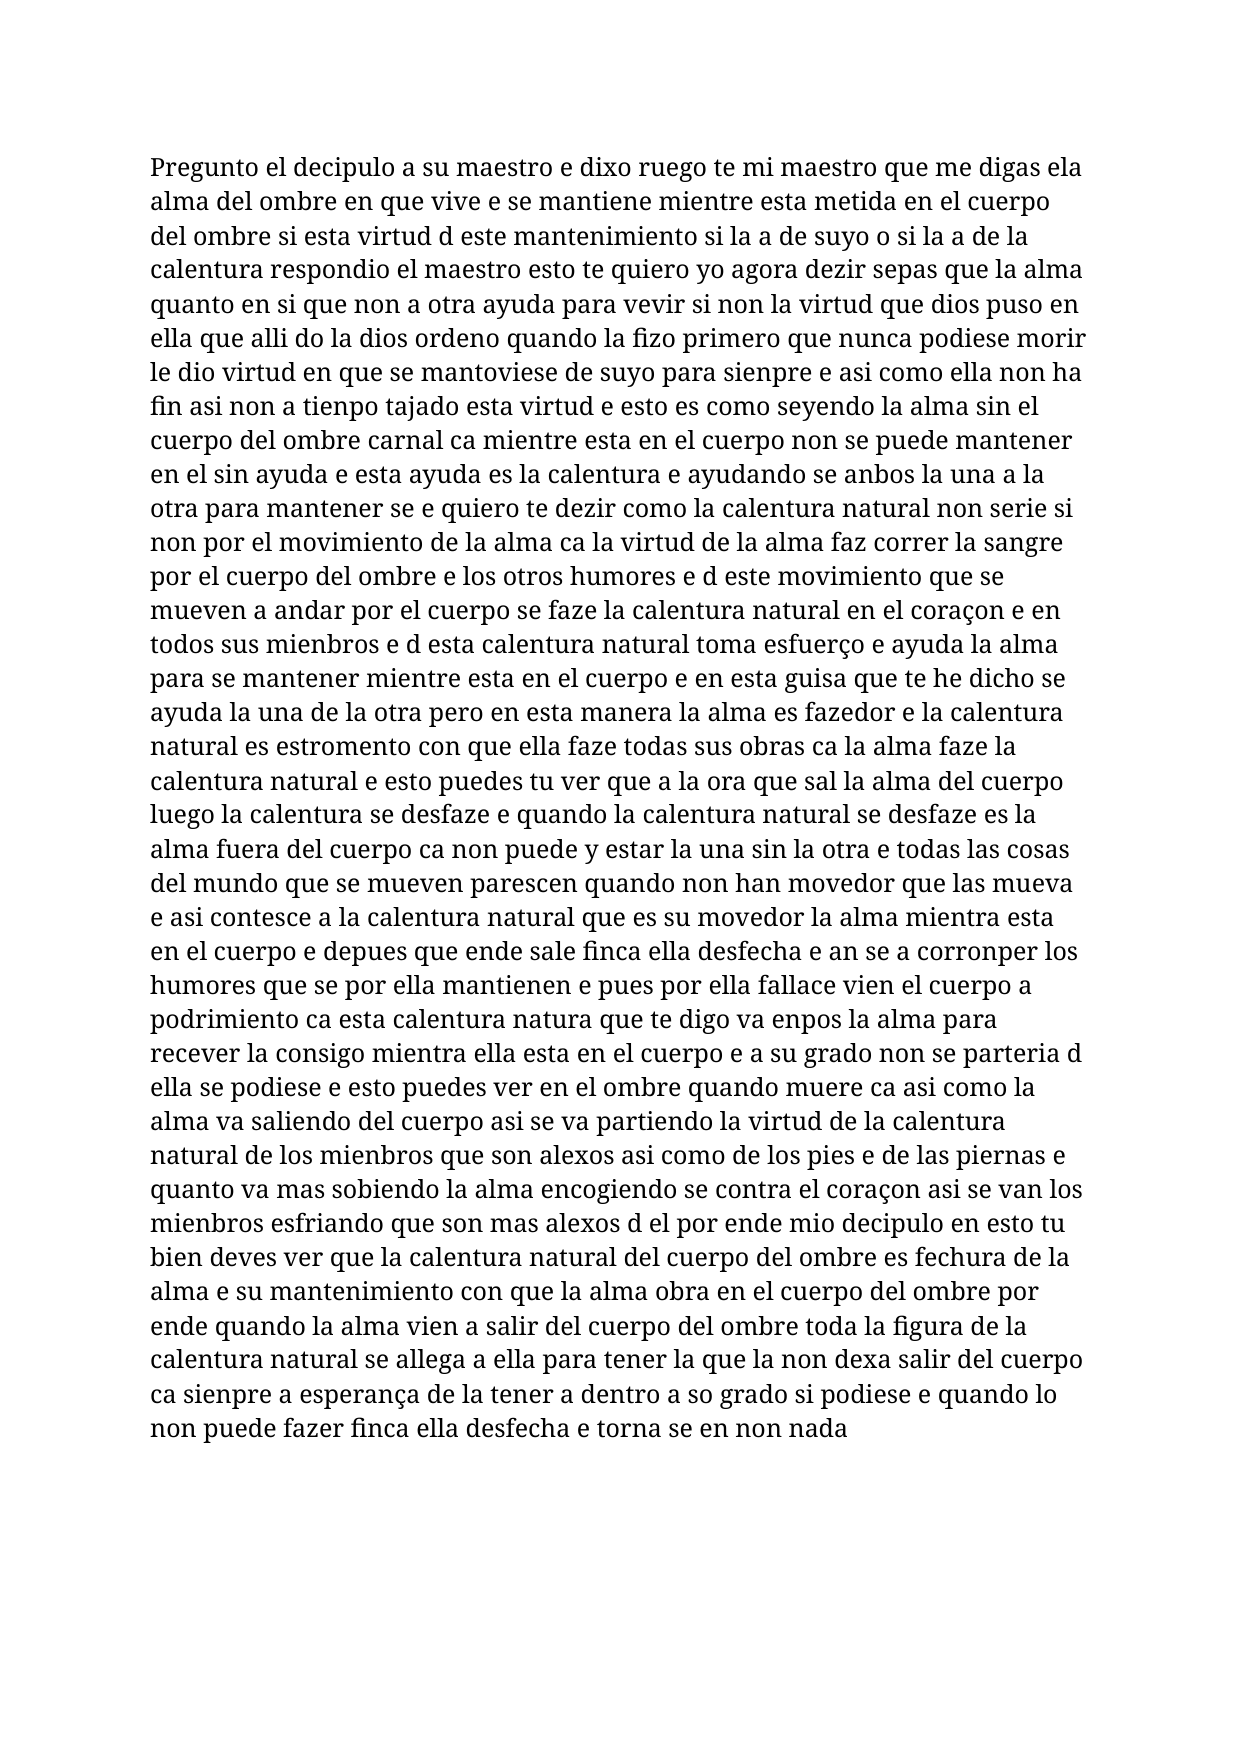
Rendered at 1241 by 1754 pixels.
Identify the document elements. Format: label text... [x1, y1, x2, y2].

text Pregunto el decipulo a su maestro e dixo ruego te mi maestro que me digas ela alma del ombre en que vive e se mantiene mientre esta metida en el cuerpo del ombre si esta virtud d este mantenimiento si la a de suyo o si la a de la calentura respondio el maestro esto te quiero yo agora dezir sepas que la alma quanto en si que non a otra ayuda para vevir si non la virtud que dios puso en ella que alli do la dios ordeno quando la fizo primero que nunca podiese morir le dio virtud en que se mantoviese de suyo para sienpre e asi como ella non ha fin asi non a tienpo tajado esta virtud e esto es como seyendo la alma sin el cuerpo del ombre carnal ca mientre esta en el cuerpo non se puede mantener en el sin ayuda e esta ayuda es la calentura e ayudando se anbos la una a la otra para mantener se e quiero te dezir como la calentura natural non serie si non por el movimiento de la alma ca la virtud de la alma faz correr la sangre por el cuerpo del ombre e los otros humores e d este movimiento que se mueven a andar por el cuerpo se faze la calentura natural en el coraçon e en todos sus mienbros e d esta calentura natural toma esfuerço e ayuda la alma para se mantener mientre esta en el cuerpo e en esta guisa que te he dicho se ayuda la una de la otra pero en esta manera la alma es fazedor e la calentura natural es estromento con que ella faze todas sus obras ca la alma faze la calentura natural e esto puedes tu ver que a la ora que sal la alma del cuerpo luego la calentura se desfaze e quando la calentura natural se desfaze es la alma fuera del cuerpo ca non puede y estar la una sin la otra e todas las cosas del mundo que se mueven parescen quando non han movedor que las mueva e asi contesce a la calentura natural que es su movedor la alma mientra esta en el cuerpo e depues que ende sale finca ella desfecha e an se a corronper los humores que se por ella mantienen e pues por ella fallace vien el cuerpo a podrimiento ca esta calentura natura que te digo va enpos la alma para recever la consigo mientra ella esta en el cuerpo e a su grado non se parteria d ella se podiese e esto puedes ver en el ombre quando muere ca asi como la alma va saliendo del cuerpo asi se va partiendo la virtud de la calentura natural de los mienbros que son alexos asi como de los pies e de las piernas e quanto va mas sobiendo la alma encogiendo se contra el coraçon asi se van los mienbros esfriando que son mas alexos d el por ende mio decipulo en esto tu bien deves ver que la calentura natural del cuerpo del ombre es fechura de la alma e su mantenimiento con que la alma obra en el cuerpo del ombre por ende quando la alma vien a salir del cuerpo del ombre toda la figura de la calentura natural se allega a ella para tener la que la non dexa salir del cuerpo ca sienpre a esperança de la tener a dentro a so grado si podiese e quando lo non puede fazer finca ella desfecha e torna se en non nada [150, 150, 1090, 1444]
